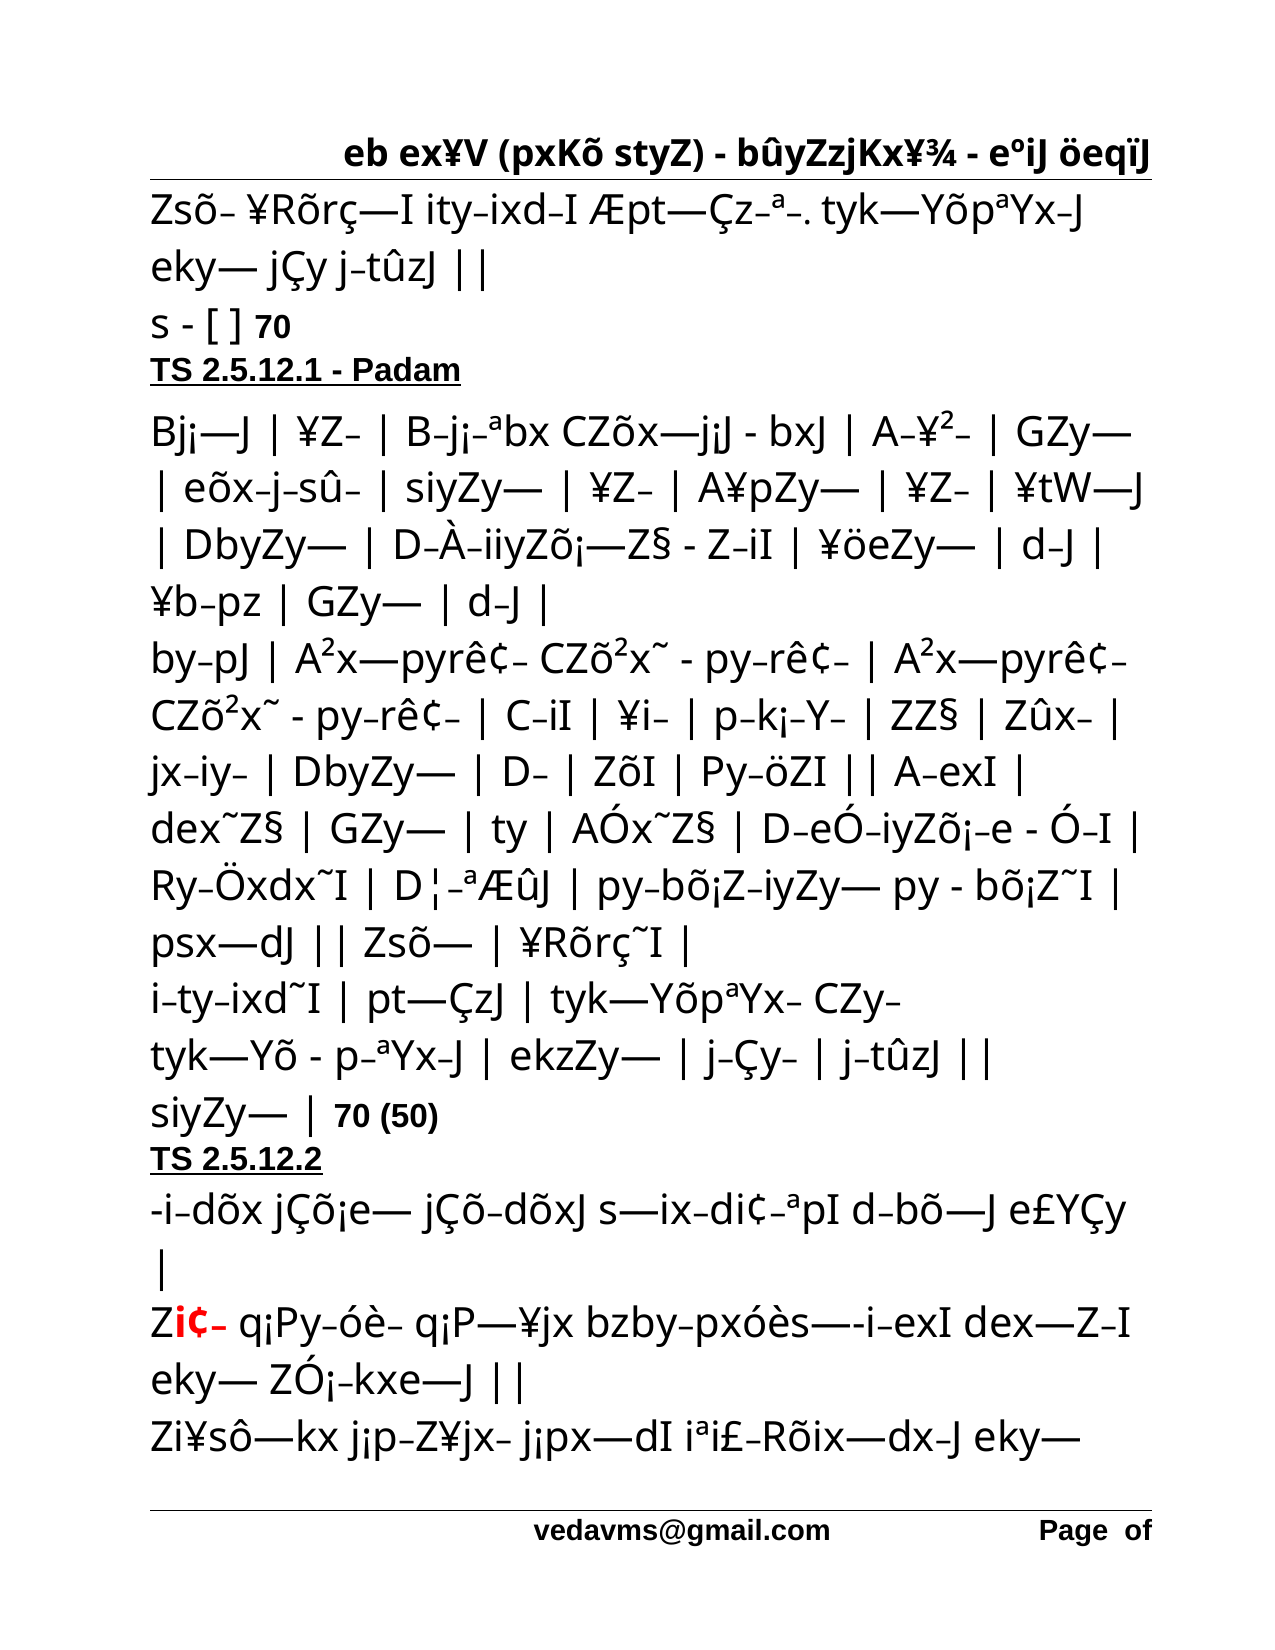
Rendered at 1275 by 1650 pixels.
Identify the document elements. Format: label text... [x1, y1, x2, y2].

text siyZy— | 70 (50) [150, 1083, 1154, 1139]
text by–pJ | A²x—pyrê¢– CZõ²x˜ - py–rê¢– | A²x—pyrê¢– CZõ²x˜ - py–rê¢– | C–iI | ¥i– | p–k¡–Y– | ZZ§ | Zûx– | jx–iy– | DbyZy— | D– | ZõI | Py–öZI || A–exI | dex˜Z§ | GZy— | ty | AÓx˜Z§ | D–eÓ–iyZõ¡–e - Ó–I | Ry–Öxdx˜I | D¦–ªÆûJ | py–bõ¡Z–iyZy— py - bõ¡Z˜I | psx—dJ || Zsõ— | ¥Rõrç˜I | [150, 628, 1154, 969]
text TS 2.5.12.1 - Padam [150, 351, 1154, 389]
text -i–dõx jÇõ¡e— jÇõ–dõxJ s—ix–di¢–ªpI d–bõ—J e£YÇy | [150, 1180, 1154, 1293]
text Zi¢– q¡Py–óè– q¡P—¥jx bzby–pxóès—-i–exI dex—Z–I [150, 1293, 1154, 1350]
text eky— ZÓ¡–kxe—J || [150, 1350, 1154, 1407]
text Zsõ– ¥Rõrç—I ity–ixd–I Æpt—Çz–ª–. tyk—YõpªYx–J [150, 180, 1154, 237]
text Zi¥sô—kx j¡p–Z¥jx– j¡px—dI iªi£–Rõix—dx–J eky— [150, 1407, 1154, 1464]
text i–ty–ixd˜I | pt—ÇzJ | tyk—YõpªYx– CZy– [150, 969, 1154, 1026]
text tyk—Yõ - p–ªYx–J | ekzZy— | j–Çy– | j–tûzJ || [150, 1026, 1154, 1083]
text s - [ ] 70 [150, 294, 1154, 351]
text eky— jÇy j–tûzJ || [150, 237, 1154, 294]
text TS 2.5.12.2 [150, 1139, 1154, 1178]
